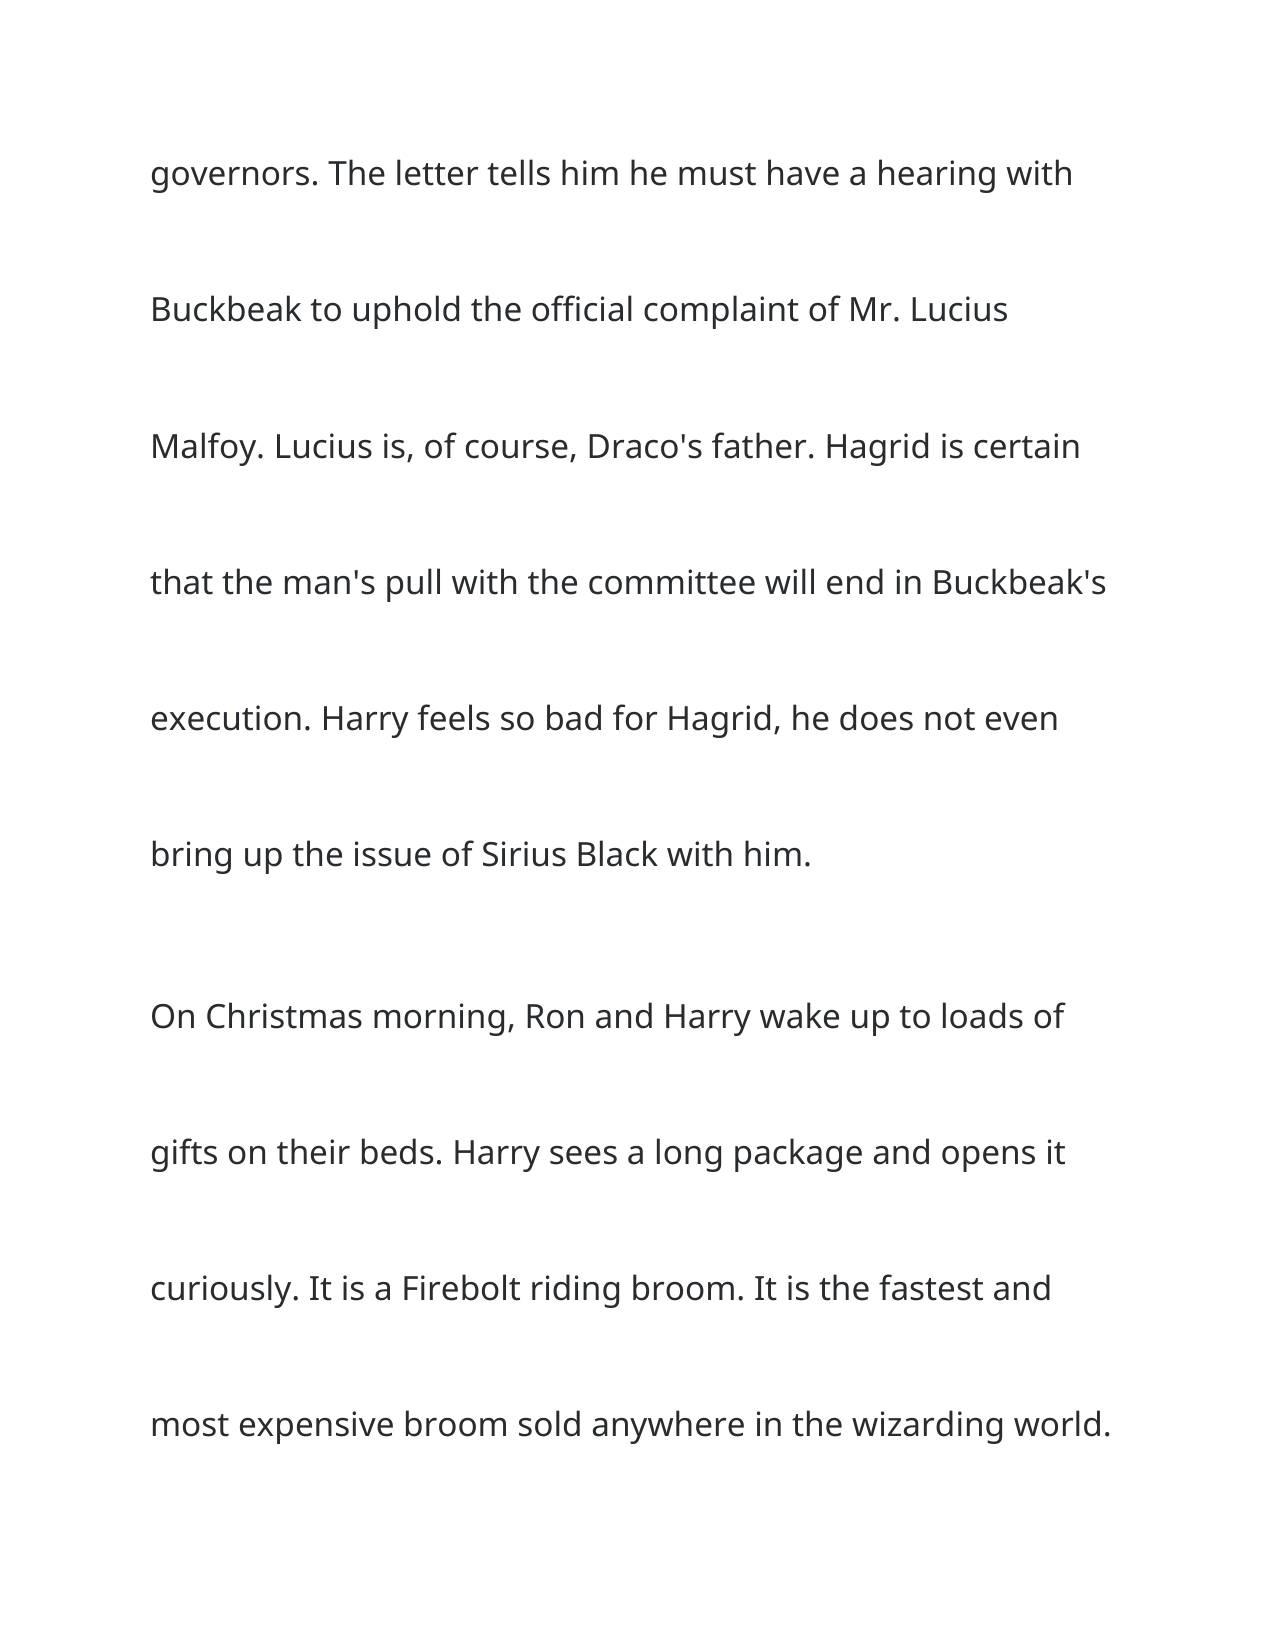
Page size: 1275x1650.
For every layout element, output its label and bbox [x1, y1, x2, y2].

text [150, 992, 1125, 1447]
text [150, 150, 1125, 877]
